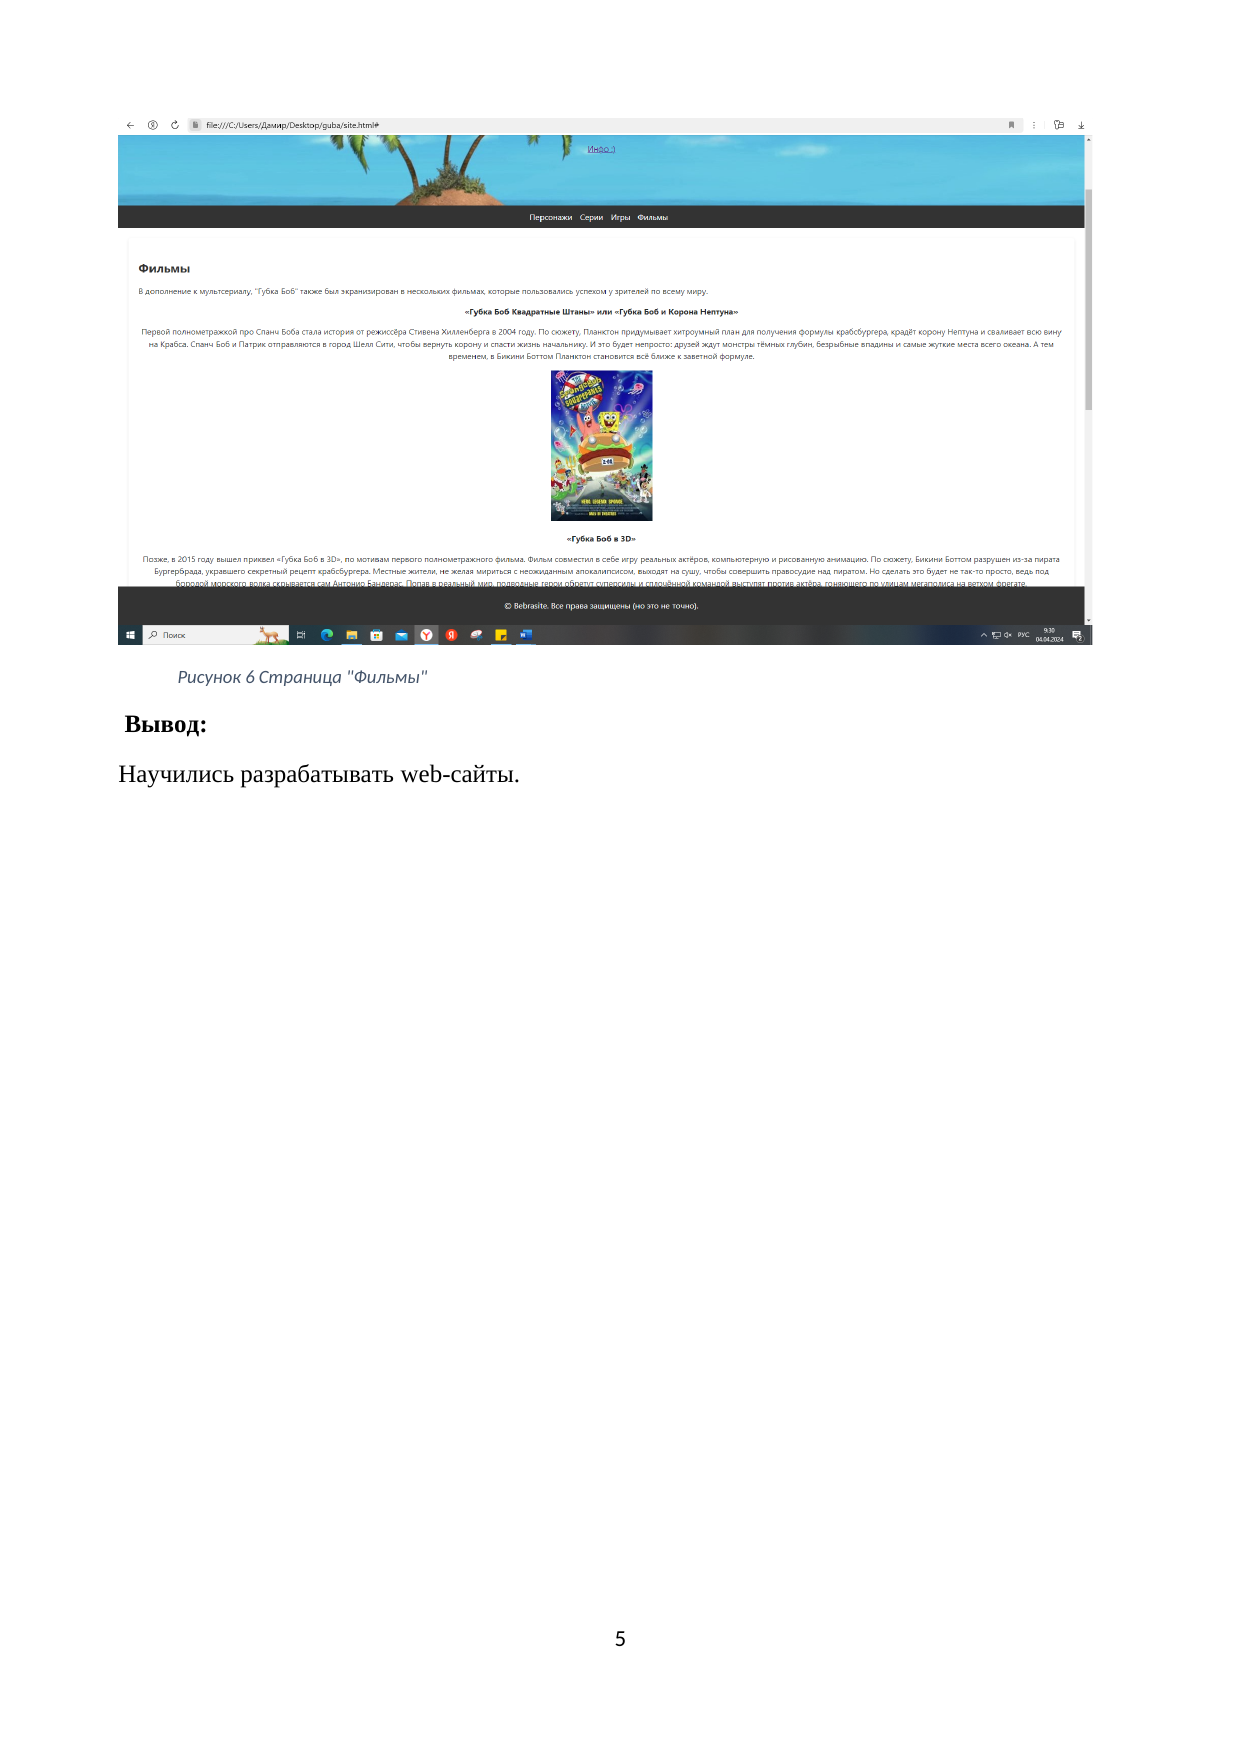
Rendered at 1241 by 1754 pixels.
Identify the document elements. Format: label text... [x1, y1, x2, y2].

text Вывод: [118, 709, 1152, 738]
text Научились разрабатывать web-сайты. [118, 759, 1152, 787]
picture [118, 118, 1093, 645]
text Рисунок 6 Страница "Фильмы" [177, 665, 1152, 688]
